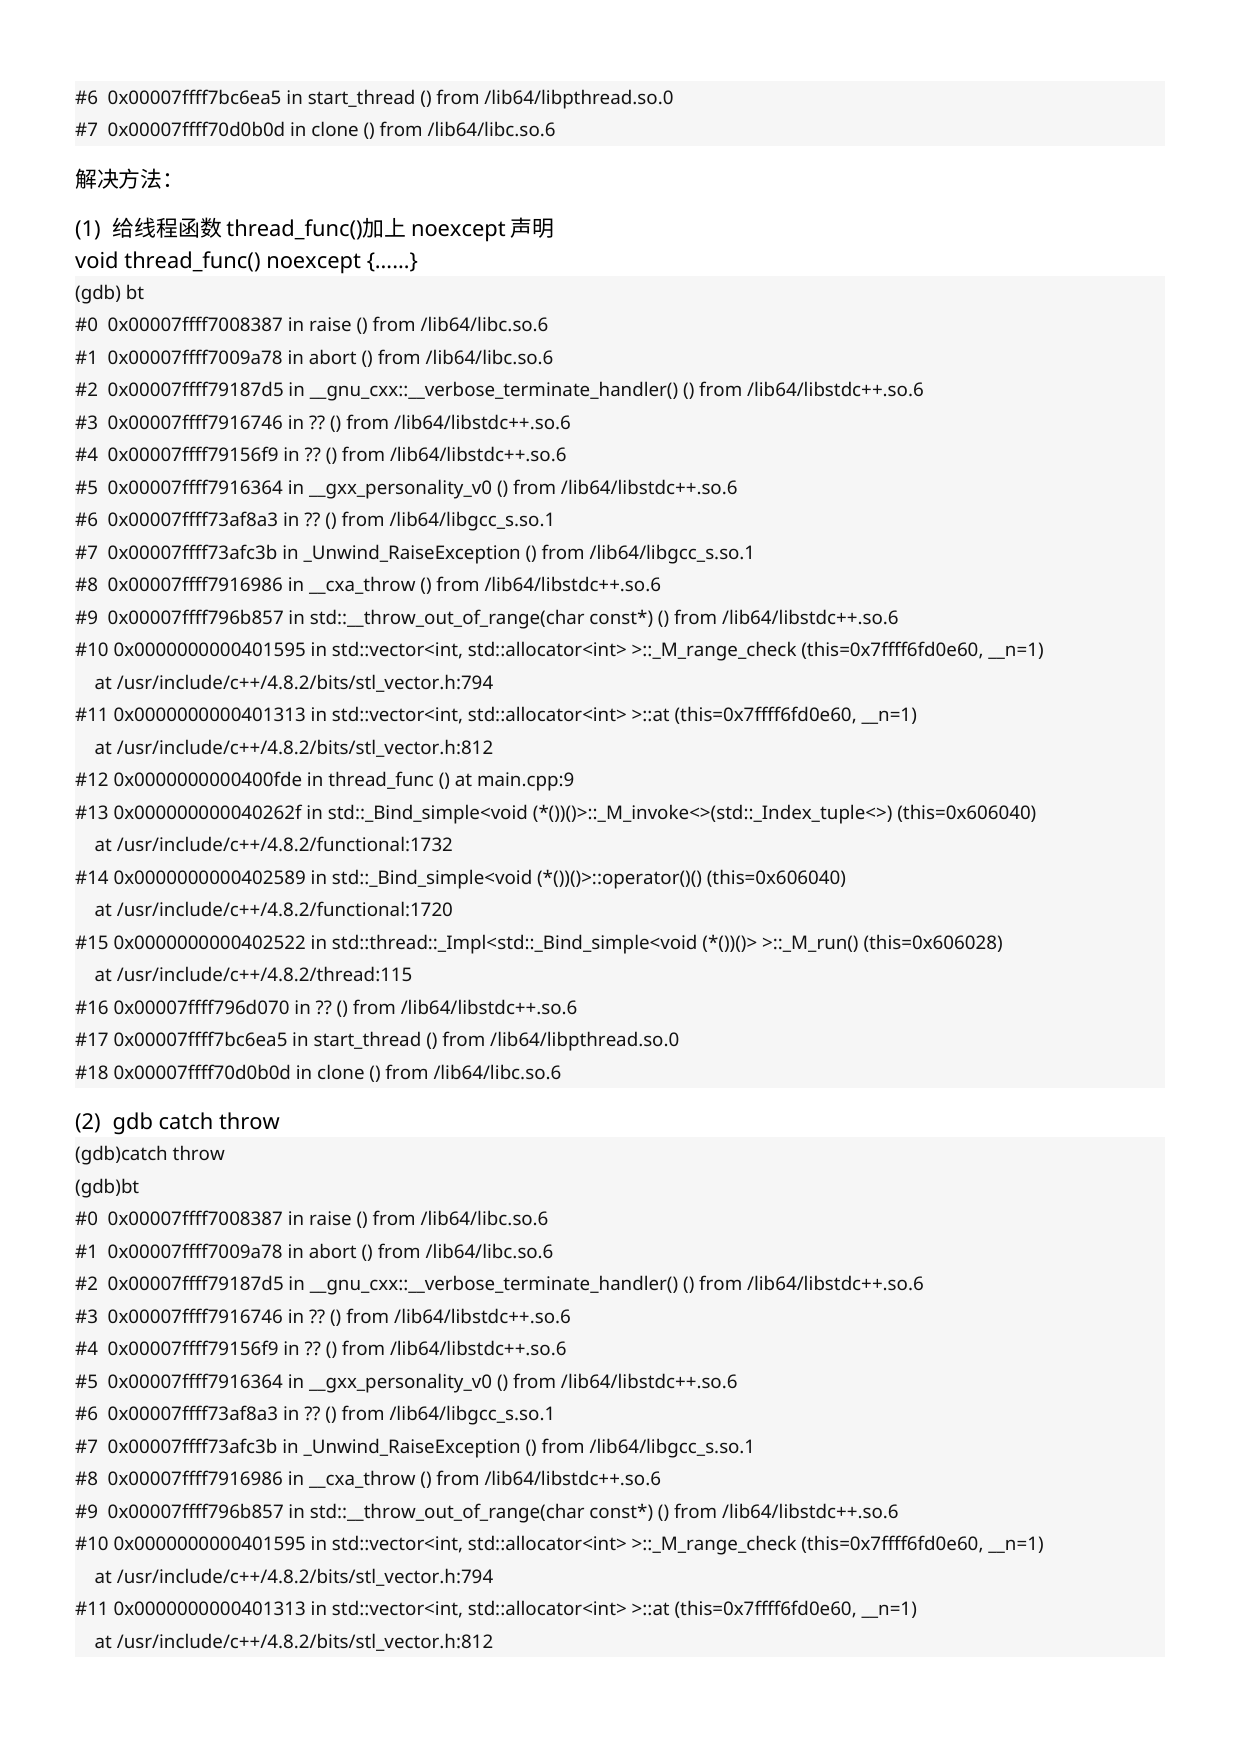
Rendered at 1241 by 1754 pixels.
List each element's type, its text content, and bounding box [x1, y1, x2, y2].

text #0 0x00007ffff7008387 in raise () from /lib64/libc.so.6 [75, 1202, 1165, 1234]
text #10 0x0000000000401595 in std::vector<int, std::allocator<int> >::_M_range_check (this=0x7ffff6fd0e60, __n=1) [75, 633, 1165, 666]
text #1 0x00007ffff7009a78 in abort () from /lib64/libc.so.6 [75, 341, 1165, 373]
text #13 0x000000000040262f in std::_Bind_simple<void (*())()>::_M_invoke<>(std::_Index_tuple<>) (this=0x606040) [75, 796, 1165, 828]
text at /usr/include/c++/4.8.2/bits/stl_vector.h:794 [75, 666, 1165, 698]
text #11 0x0000000000401313 in std::vector<int, std::allocator<int> >::at (this=0x7ffff6fd0e60, __n=1) [75, 698, 1165, 731]
text #3 0x00007ffff7916746 in ?? () from /lib64/libstdc++.so.6 [75, 406, 1165, 438]
text #4 0x00007ffff79156f9 in ?? () from /lib64/libstdc++.so.6 [75, 1332, 1165, 1364]
text at /usr/include/c++/4.8.2/functional:1720 [75, 893, 1165, 926]
text #2 0x00007ffff79187d5 in __gnu_cxx::__verbose_terminate_handler() () from /lib64/libstdc++.so.6 [75, 1267, 1165, 1299]
text #11 0x0000000000401313 in std::vector<int, std::allocator<int> >::at (this=0x7ffff6fd0e60, __n=1) [75, 1592, 1165, 1624]
text #9 0x00007ffff796b857 in std::__throw_out_of_range(char const*) () from /lib64/libstdc++.so.6 [75, 1494, 1165, 1527]
text void thread_func() noexcept {……} [75, 243, 1165, 276]
text #4 0x00007ffff79156f9 in ?? () from /lib64/libstdc++.so.6 [75, 438, 1165, 471]
text (gdb)bt [75, 1169, 1165, 1202]
text #15 0x0000000000402522 in std::thread::_Impl<std::_Bind_simple<void (*())()> >::_M_run() (this=0x606028) [75, 926, 1165, 958]
text at /usr/include/c++/4.8.2/thread:115 [75, 958, 1165, 991]
text #5 0x00007ffff7916364 in __gxx_personality_v0 () from /lib64/libstdc++.so.6 [75, 1364, 1165, 1397]
text at /usr/include/c++/4.8.2/bits/stl_vector.h:812 [75, 731, 1165, 763]
text #2 0x00007ffff79187d5 in __gnu_cxx::__verbose_terminate_handler() () from /lib64/libstdc++.so.6 [75, 373, 1165, 406]
text (gdb)catch throw [75, 1137, 1165, 1169]
text #9 0x00007ffff796b857 in std::__throw_out_of_range(char const*) () from /lib64/libstdc++.so.6 [75, 601, 1165, 633]
text #8 0x00007ffff7916986 in __cxa_throw () from /lib64/libstdc++.so.6 [75, 568, 1165, 601]
text #18 0x00007ffff70d0b0d in clone () from /lib64/libc.so.6 [75, 1056, 1165, 1088]
text #7 0x00007ffff70d0b0d in clone () from /lib64/libc.so.6 [75, 113, 1165, 146]
text at /usr/include/c++/4.8.2/bits/stl_vector.h:812 [75, 1624, 1165, 1657]
text #3 0x00007ffff7916746 in ?? () from /lib64/libstdc++.so.6 [75, 1299, 1165, 1332]
text #0 0x00007ffff7008387 in raise () from /lib64/libc.so.6 [75, 308, 1165, 341]
text #17 0x00007ffff7bc6ea5 in start_thread () from /lib64/libpthread.so.0 [75, 1023, 1165, 1056]
text #7 0x00007ffff73afc3b in _Unwind_RaiseException () from /lib64/libgcc_s.so.1 [75, 1429, 1165, 1462]
text #1 0x00007ffff7009a78 in abort () from /lib64/libc.so.6 [75, 1234, 1165, 1267]
text #6 0x00007ffff73af8a3 in ?? () from /lib64/libgcc_s.so.1 [75, 1397, 1165, 1429]
text #10 0x0000000000401595 in std::vector<int, std::allocator<int> >::_M_range_check (this=0x7ffff6fd0e60, __n=1) [75, 1527, 1165, 1559]
text #14 0x0000000000402589 in std::_Bind_simple<void (*())()>::operator()() (this=0x606040) [75, 861, 1165, 893]
text #16 0x00007ffff796d070 in ?? () from /lib64/libstdc++.so.6 [75, 991, 1165, 1023]
text #8 0x00007ffff7916986 in __cxa_throw () from /lib64/libstdc++.so.6 [75, 1462, 1165, 1494]
text #5 0x00007ffff7916364 in __gxx_personality_v0 () from /lib64/libstdc++.so.6 [75, 471, 1165, 503]
text (gdb) bt [75, 276, 1165, 308]
text #6 0x00007ffff7bc6ea5 in start_thread () from /lib64/libpthread.so.0 [75, 81, 1165, 113]
list gdb catch throw [75, 1104, 1165, 1137]
text #12 0x0000000000400fde in thread_func () at main.cpp:9 [75, 763, 1165, 796]
text #7 0x00007ffff73afc3b in _Unwind_RaiseException () from /lib64/libgcc_s.so.1 [75, 536, 1165, 568]
text at /usr/include/c++/4.8.2/functional:1732 [75, 828, 1165, 861]
text 解决方法： [75, 162, 1165, 194]
text at /usr/include/c++/4.8.2/bits/stl_vector.h:794 [75, 1559, 1165, 1592]
text #6 0x00007ffff73af8a3 in ?? () from /lib64/libgcc_s.so.1 [75, 503, 1165, 536]
list 给线程函数thread_func()加上noexcept声明 [75, 211, 1165, 243]
